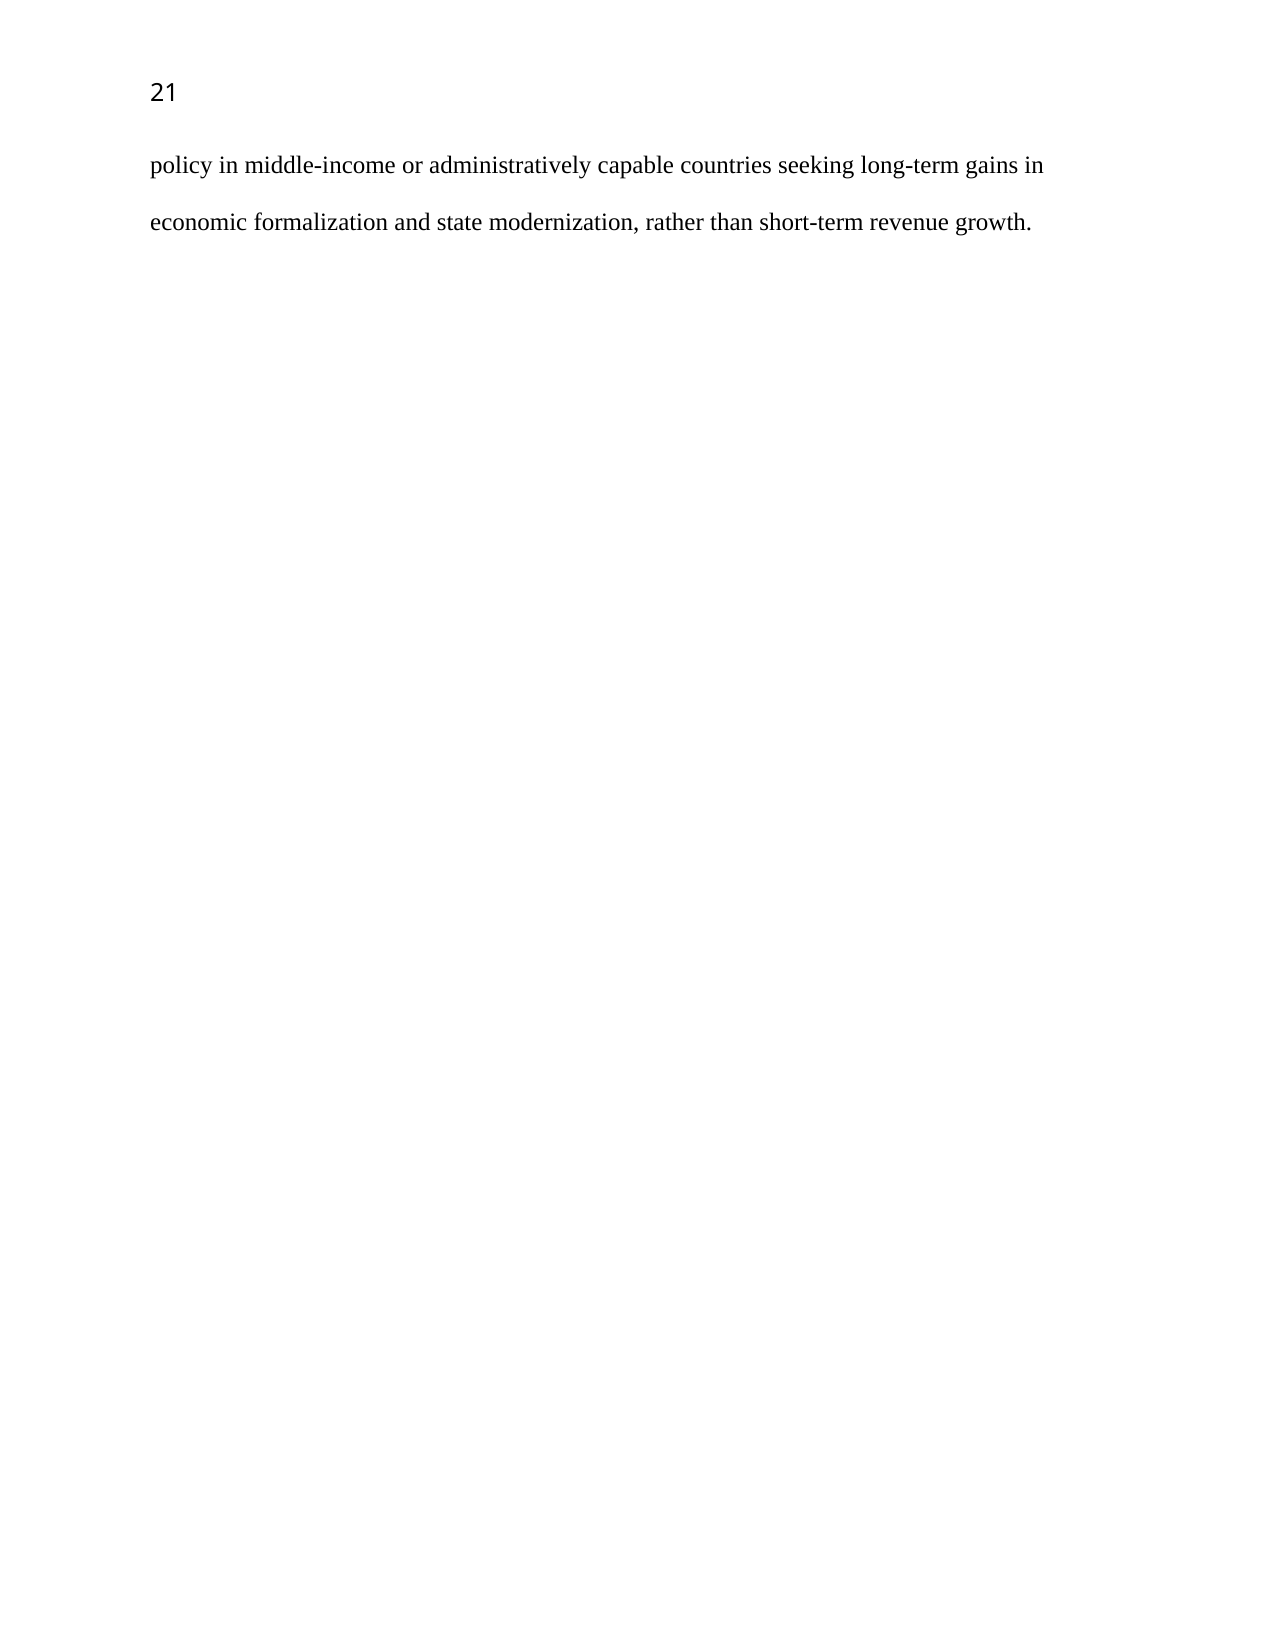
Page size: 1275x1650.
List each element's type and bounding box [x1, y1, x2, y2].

text [150, 150, 1125, 236]
